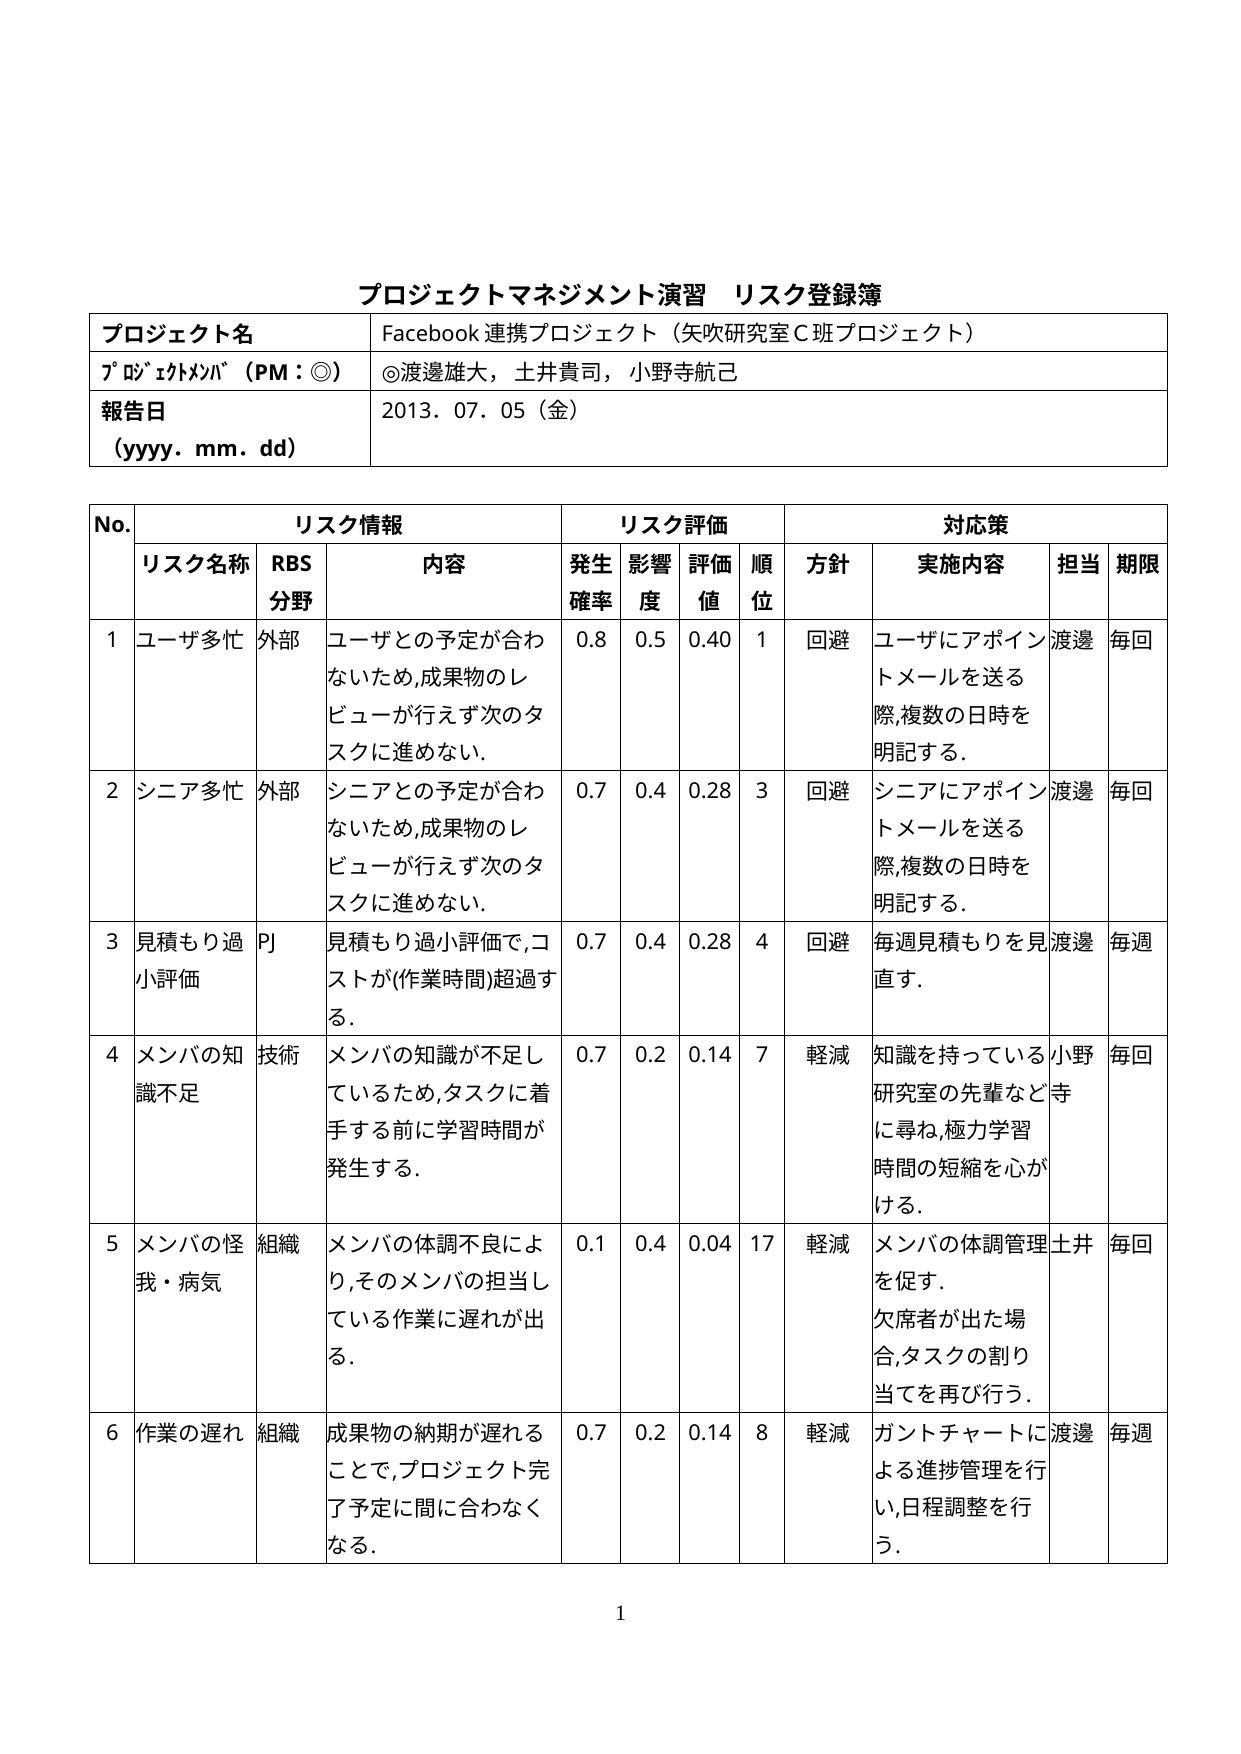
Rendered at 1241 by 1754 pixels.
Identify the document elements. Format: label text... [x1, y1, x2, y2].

table_cell 0.7 [562, 1413, 620, 1563]
table_cell 4 [740, 922, 784, 1034]
table_cell 回避 [785, 620, 872, 770]
table_cell 発生 確率 [562, 544, 620, 619]
table_cell 0.04 [680, 1224, 739, 1412]
table_cell メンバの怪我・病気 [135, 1224, 256, 1412]
table_cell 作業の遅れ [135, 1413, 256, 1563]
table_cell 渡邊 [1050, 1413, 1108, 1563]
table_header プロジェクト名 [90, 314, 370, 351]
table_cell 2013．07．05（金） [371, 391, 1167, 466]
table_cell 組織 [257, 1413, 326, 1563]
table_cell メンバの体調管理を促す. 欠席者が出た場合,タスクの割り当てを再び行う. [873, 1224, 1049, 1412]
table_cell 毎回 [1109, 1224, 1167, 1412]
table_cell 回避 [785, 771, 872, 921]
table_cell 0.40 [680, 620, 739, 770]
table_cell 土井 [1050, 1224, 1108, 1412]
table_cell 渡邊 [1050, 771, 1108, 921]
table_cell 外部 [257, 620, 326, 770]
table_cell ユーザにアポイントメールを送る際,複数の日時を明記する. [873, 620, 1049, 770]
table_cell 報告日（yyyy．mm．dd） [90, 391, 370, 466]
table_cell 8 [740, 1413, 784, 1563]
table_cell 0.7 [562, 1036, 620, 1223]
table_header 対応策 [785, 505, 1167, 543]
table_cell ユーザとの予定が合わないため,成果物のレビューが行えず次のタスクに進めない. [327, 620, 561, 770]
table_cell 0.4 [621, 1224, 679, 1412]
table_cell 17 [740, 1224, 784, 1412]
table_cell 0.5 [621, 620, 679, 770]
table_cell 6 [90, 1413, 134, 1563]
table_cell ユーザ多忙 [135, 620, 256, 770]
table_cell 0.28 [680, 771, 739, 921]
table_cell 毎週 [1109, 1413, 1167, 1563]
table_header No. [90, 505, 134, 619]
table_cell 3 [740, 771, 784, 921]
table_cell 3 [90, 922, 134, 1034]
table_cell 影響 度 [621, 544, 679, 619]
table_header リスク評価 [562, 505, 784, 543]
table_cell 軽減 [785, 1036, 872, 1223]
table_cell ◎渡邊雄大， 土井貴司， 小野寺航己 [371, 352, 1167, 390]
table_cell 1 [740, 620, 784, 770]
table_cell 成果物の納期が遅れることで,プロジェクト完了予定に間に合わなくなる. [327, 1413, 561, 1563]
table_cell RBS 分野 [257, 544, 326, 619]
table_cell 小野寺 [1050, 1036, 1108, 1223]
table_cell 0.14 [680, 1036, 739, 1223]
table_cell 1 [90, 620, 134, 770]
table_cell 0.7 [562, 771, 620, 921]
text プロジェクトマネジメント演習 リスク登録簿 [75, 275, 1165, 313]
table_cell 0.4 [621, 771, 679, 921]
table_cell 見積もり過小評価 [135, 922, 256, 1034]
table_cell 毎回 [1109, 620, 1167, 770]
table_cell 5 [90, 1224, 134, 1412]
table_cell 方針 [785, 544, 872, 619]
table_cell 毎回 [1109, 1036, 1167, 1223]
table_cell 毎週 [1109, 922, 1167, 1034]
table_cell 組織 [257, 1224, 326, 1412]
table_cell 渡邊 [1050, 620, 1108, 770]
table_cell 内容 [327, 544, 561, 619]
table_header Facebook連携プロジェクト（矢吹研究室Ｃ班プロジェクト） [371, 314, 1167, 351]
table_header リスク情報 [135, 505, 561, 543]
table_cell 毎週見積もりを見直す. [873, 922, 1049, 1034]
table_cell 0.28 [680, 922, 739, 1034]
table_cell メンバの体調不良により,そのメンバの担当している作業に遅れが出る. [327, 1224, 561, 1412]
table_cell 渡邊 [1050, 922, 1108, 1034]
table_cell シニアとの予定が合わないため,成果物のレビューが行えず次のタスクに進めない. [327, 771, 561, 921]
table_cell メンバの知識不足 [135, 1036, 256, 1223]
table_cell 期限 [1109, 544, 1167, 619]
table_cell 0.1 [562, 1224, 620, 1412]
table_cell 技術 [257, 1036, 326, 1223]
table_cell 0.2 [621, 1036, 679, 1223]
table_cell 評価 値 [680, 544, 739, 619]
table_cell ガントチャートによる進捗管理を行い,日程調整を行う. [873, 1413, 1049, 1563]
table_cell 0.7 [562, 922, 620, 1034]
table_cell 順位 [740, 544, 784, 619]
table_cell 0.14 [680, 1413, 739, 1563]
table_cell 0.2 [621, 1413, 679, 1563]
table_cell 実施内容 [873, 544, 1049, 619]
table_cell シニア多忙 [135, 771, 256, 921]
table_cell 見積もり過小評価で,コストが(作業時間)超過する. [327, 922, 561, 1034]
table_cell 知識を持っている研究室の先輩などに尋ね,極力学習時間の短縮を心がける. [873, 1036, 1049, 1223]
table_cell 2 [90, 771, 134, 921]
table_cell 7 [740, 1036, 784, 1223]
table_cell 外部 [257, 771, 326, 921]
table_cell ﾌﾟﾛｼﾞｪｸﾄﾒﾝﾊﾞ（PM：◎） [90, 352, 370, 390]
table_cell メンバの知識が不足しているため,タスクに着手する前に学習時間が発生する. [327, 1036, 561, 1223]
table_cell 回避 [785, 922, 872, 1034]
table_cell リスク名称 [135, 544, 256, 619]
table_cell 軽減 [785, 1224, 872, 1412]
table_cell 毎回 [1109, 771, 1167, 921]
table_cell PJ [257, 922, 326, 1034]
table_cell 担当 [1050, 544, 1108, 619]
table_cell 軽減 [785, 1413, 872, 1563]
table_cell 0.4 [621, 922, 679, 1034]
table_cell 4 [90, 1036, 134, 1223]
table_cell 0.8 [562, 620, 620, 770]
table_cell シニアにアポイントメールを送る際,複数の日時を明記する. [873, 771, 1049, 921]
